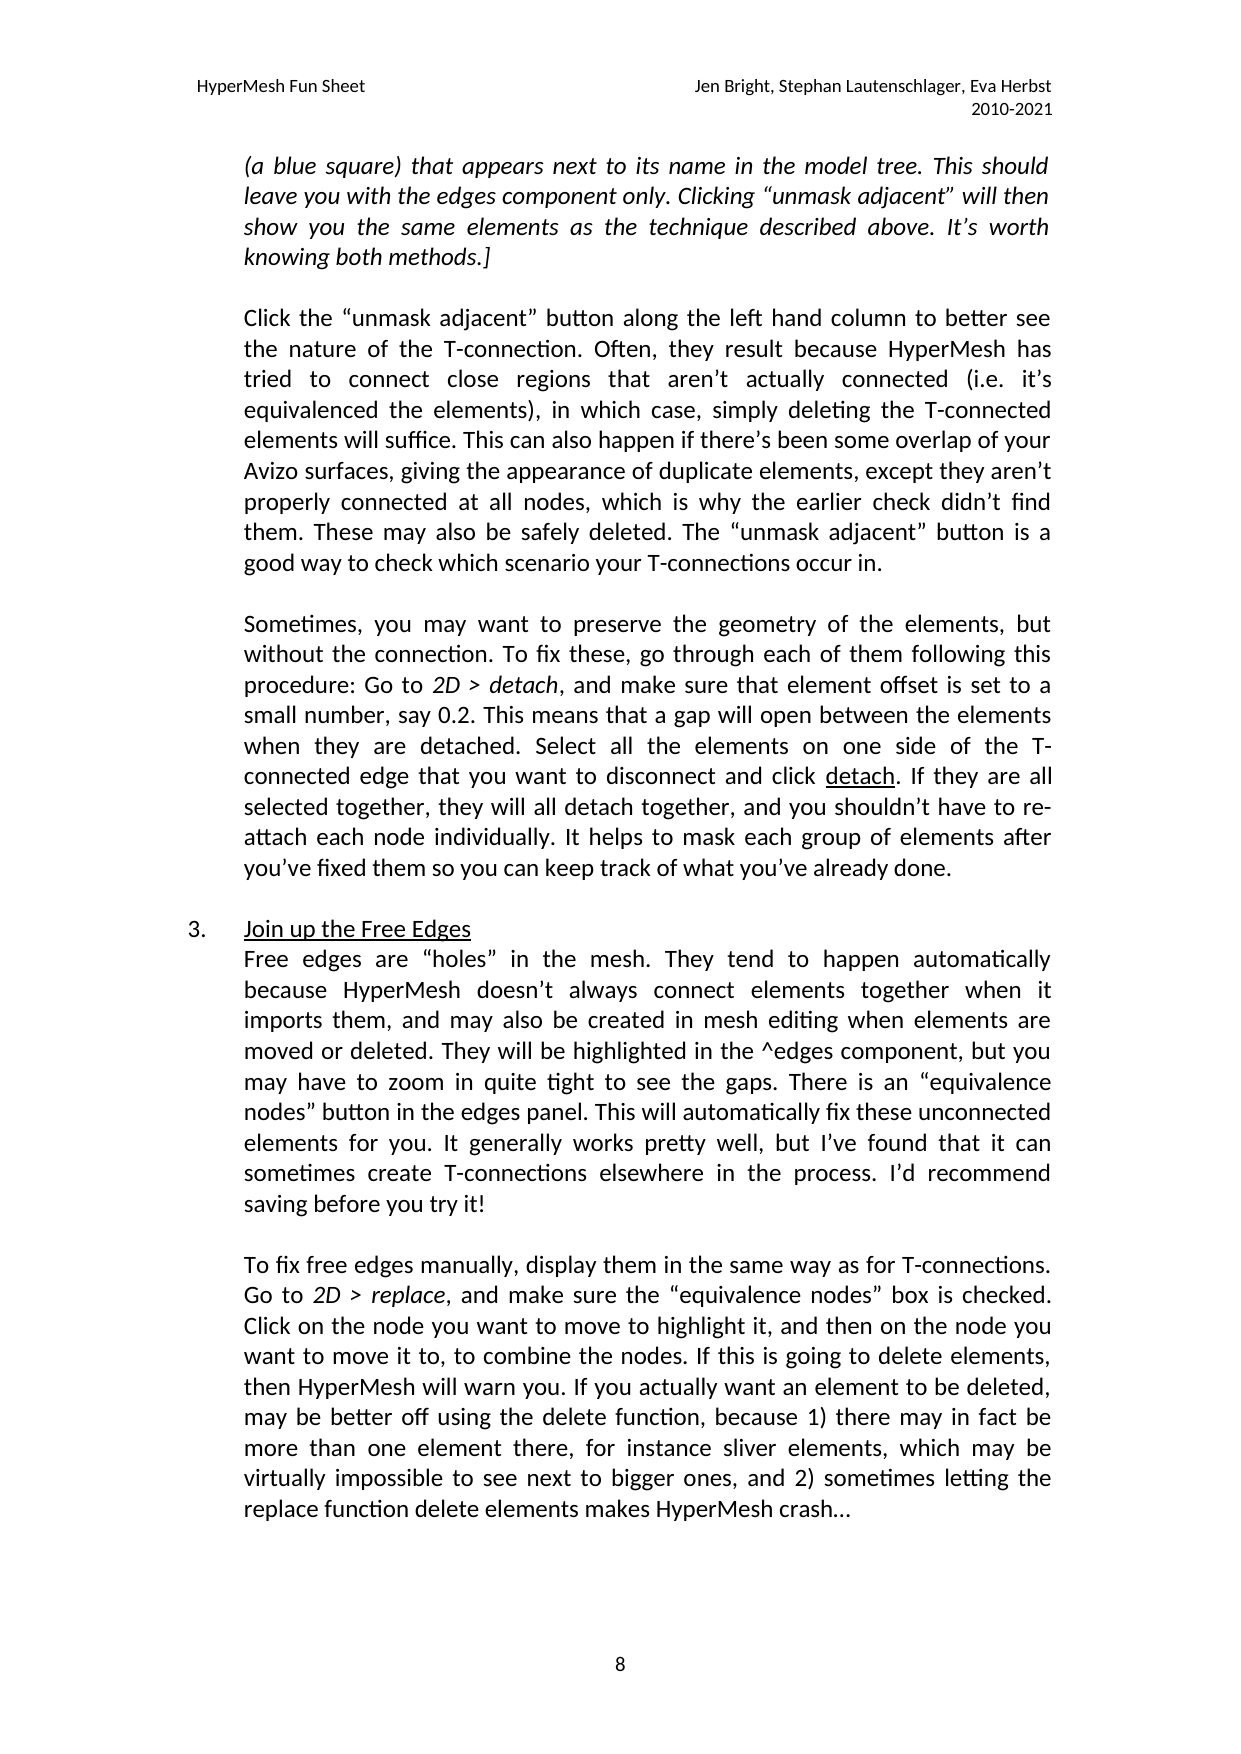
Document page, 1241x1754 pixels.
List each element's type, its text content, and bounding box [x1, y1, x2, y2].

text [244, 150, 1053, 272]
list Join up the Free Edges [187, 913, 1053, 943]
text Click the “unmask adjacent” button along the left hand column to better see the nature of the T-connection. Often, they result because HyperMesh has tried to connect close regions that aren’t actually connected (i.e. it’s equivalenced the elements), in which case, simply deleting the T-connected elements will suffice. This can also happen if there’s been some overlap of your Avizo surfaces, giving the appearance of duplicate elements, except they aren’t properly connected at all nodes, which is why the earlier check didn’t find them. These may also be safely deleted. The “unmask adjacent” button is a good way to check which scenario your T-connections occur in. [244, 303, 1053, 577]
text Sometimes, you may want to preserve the geometry of the elements, but without the connection. To fix these, go through each of them following this procedure: Go to 2D > detach, and make sure that element offset is set to a small number, say 0.2. This means that a gap will open between the elements when they are detached. Select all the elements on one side of the T-connected edge that you want to disconnect and click detach. If they are all selected together, they will all detach together, and you shouldn’t have to re-attach each node individually. It helps to mask each group of elements after you’ve fixed them so you can keep track of what you’ve already done. [244, 608, 1053, 882]
text To fix free edges manually, display them in the same way as for T-connections. Go to 2D > replace, and make sure the “equivalence nodes” box is checked. Click on the node you want to move to highlight it, and then on the node you want to move it to, to combine the nodes. If this is going to delete elements, then HyperMesh will warn you. If you actually want an element to be deleted, may be better off using the delete function, because 1) there may in fact be more than one element there, for instance sliver elements, which may be virtually impossible to see next to bigger ones, and 2) sometimes letting the replace function delete elements makes HyperMesh crash… [244, 1249, 1053, 1523]
text Free edges are “holes” in the mesh. They tend to happen automatically because HyperMesh doesn’t always connect elements together when it imports them, and may also be created in mesh editing when elements are moved or deleted. They will be highlighted in the ^edges component, but you may have to zoom in quite tight to see the gaps. There is an “equivalence nodes” button in the edges panel. This will automatically fix these unconnected elements for you. It generally works pretty well, but I’ve found that it can sometimes create T-connections elsewhere in the process. I’d recommend saving before you try it! [244, 943, 1053, 1218]
